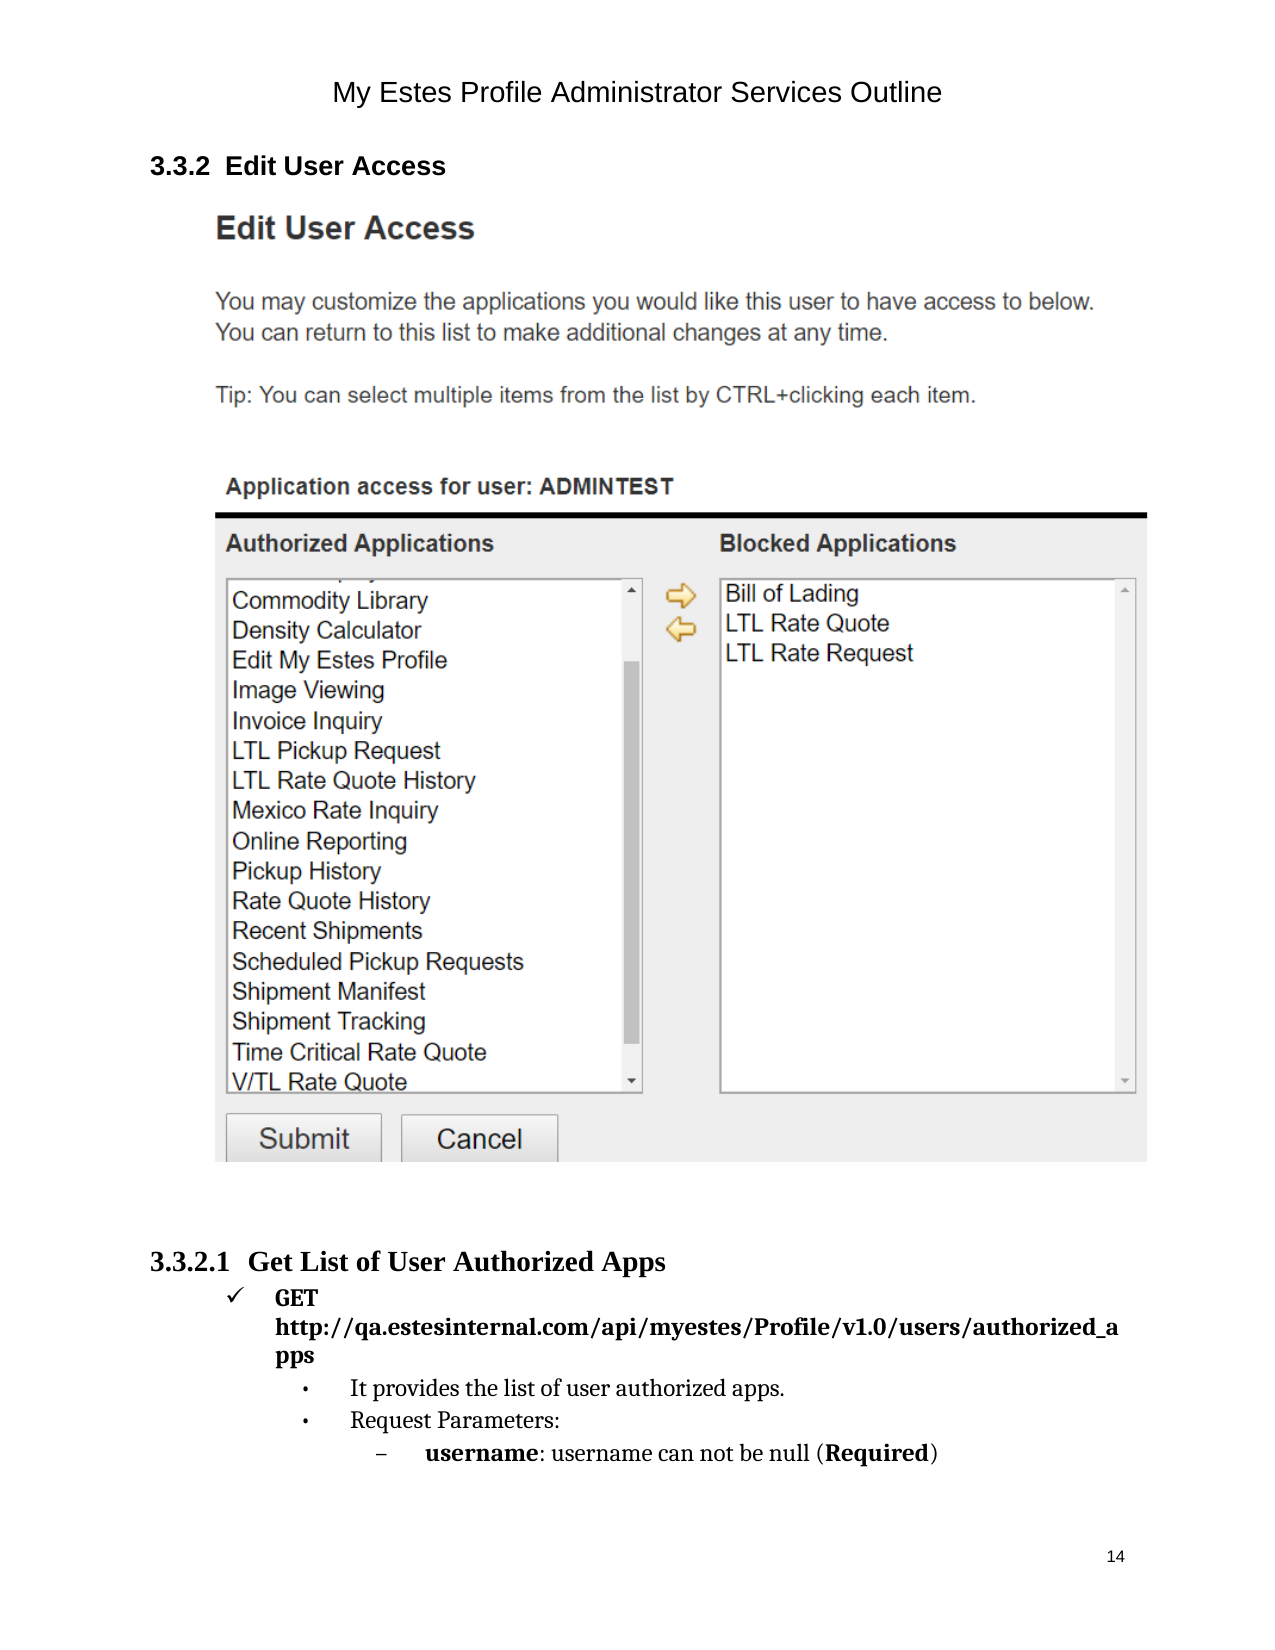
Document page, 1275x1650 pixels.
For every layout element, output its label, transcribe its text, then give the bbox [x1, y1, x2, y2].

subtitle Get List of User Authorized Apps [150, 1244, 1125, 1278]
picture [195, 187, 1171, 1162]
list Request Parameters: [300, 1406, 1125, 1435]
list It provides the list of user authorized apps. [300, 1374, 1125, 1403]
list username: username can not be null (Required) [375, 1439, 1125, 1468]
list GET http://qa.estesinternal.com/api/myestes/Profile/v1.0/users/authorized_apps [225, 1284, 1125, 1370]
subtitle Edit User Access [150, 150, 1125, 181]
